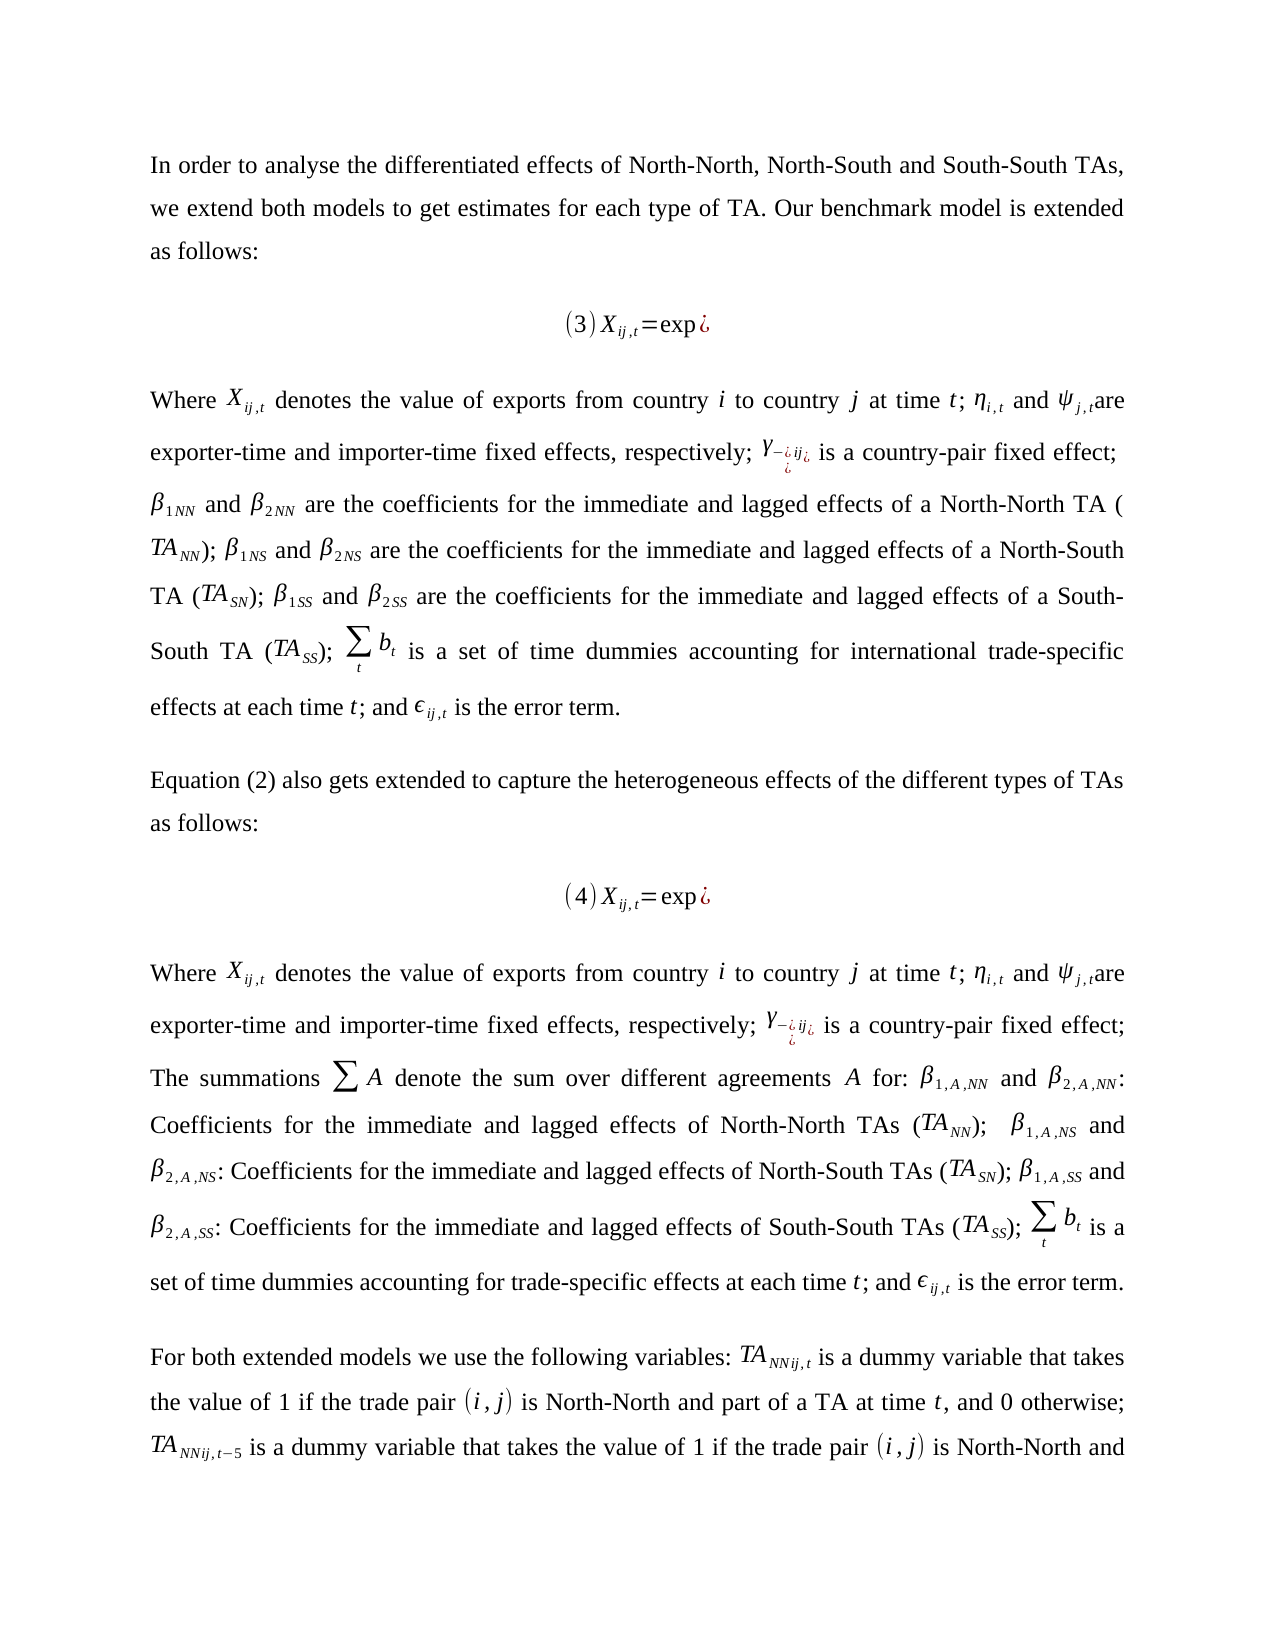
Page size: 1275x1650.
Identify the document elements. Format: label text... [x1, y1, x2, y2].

text In order to analyse the differentiated effects of North-North, North-South and South-South TAs, we extend both models to get estimates for each type of TA. Our benchmark model is extended as follows: [150, 150, 1125, 265]
text Where ​ denotes the value of exports from country to country at time ; and are exporter-time and importer-time fixed effects, respectively; is a country-pair fixed effect; The summations ​ denote the sum over different agreements for: and : Coefficients for the immediate and lagged effects of North-North TAs ​(); and : Coefficients for the immediate and lagged effects of North-South TAs (); and : Coefficients for the immediate and lagged effects of South-South TAs (); is a set of time dummies accounting for trade-specific effects at each time ; and is the error term. [150, 956, 1125, 1297]
text Where ​ denotes the value of exports from country to country at time ; and are exporter-time and importer-time fixed effects, respectively; is a country-pair fixed effect; ​ and are the coefficients for the immediate and lagged effects of a North-North TA (); ​​ and are the coefficients for the immediate and lagged effects of a North-South TA (); ​​ and are the coefficients for the immediate and lagged effects of a South-South TA (); is a set of time dummies accounting for international trade-specific effects at each time ; and is the error term. [150, 384, 1125, 722]
text Equation (2) also gets extended to capture the heterogeneous effects of the different types of TAs as follows: [150, 765, 1125, 837]
